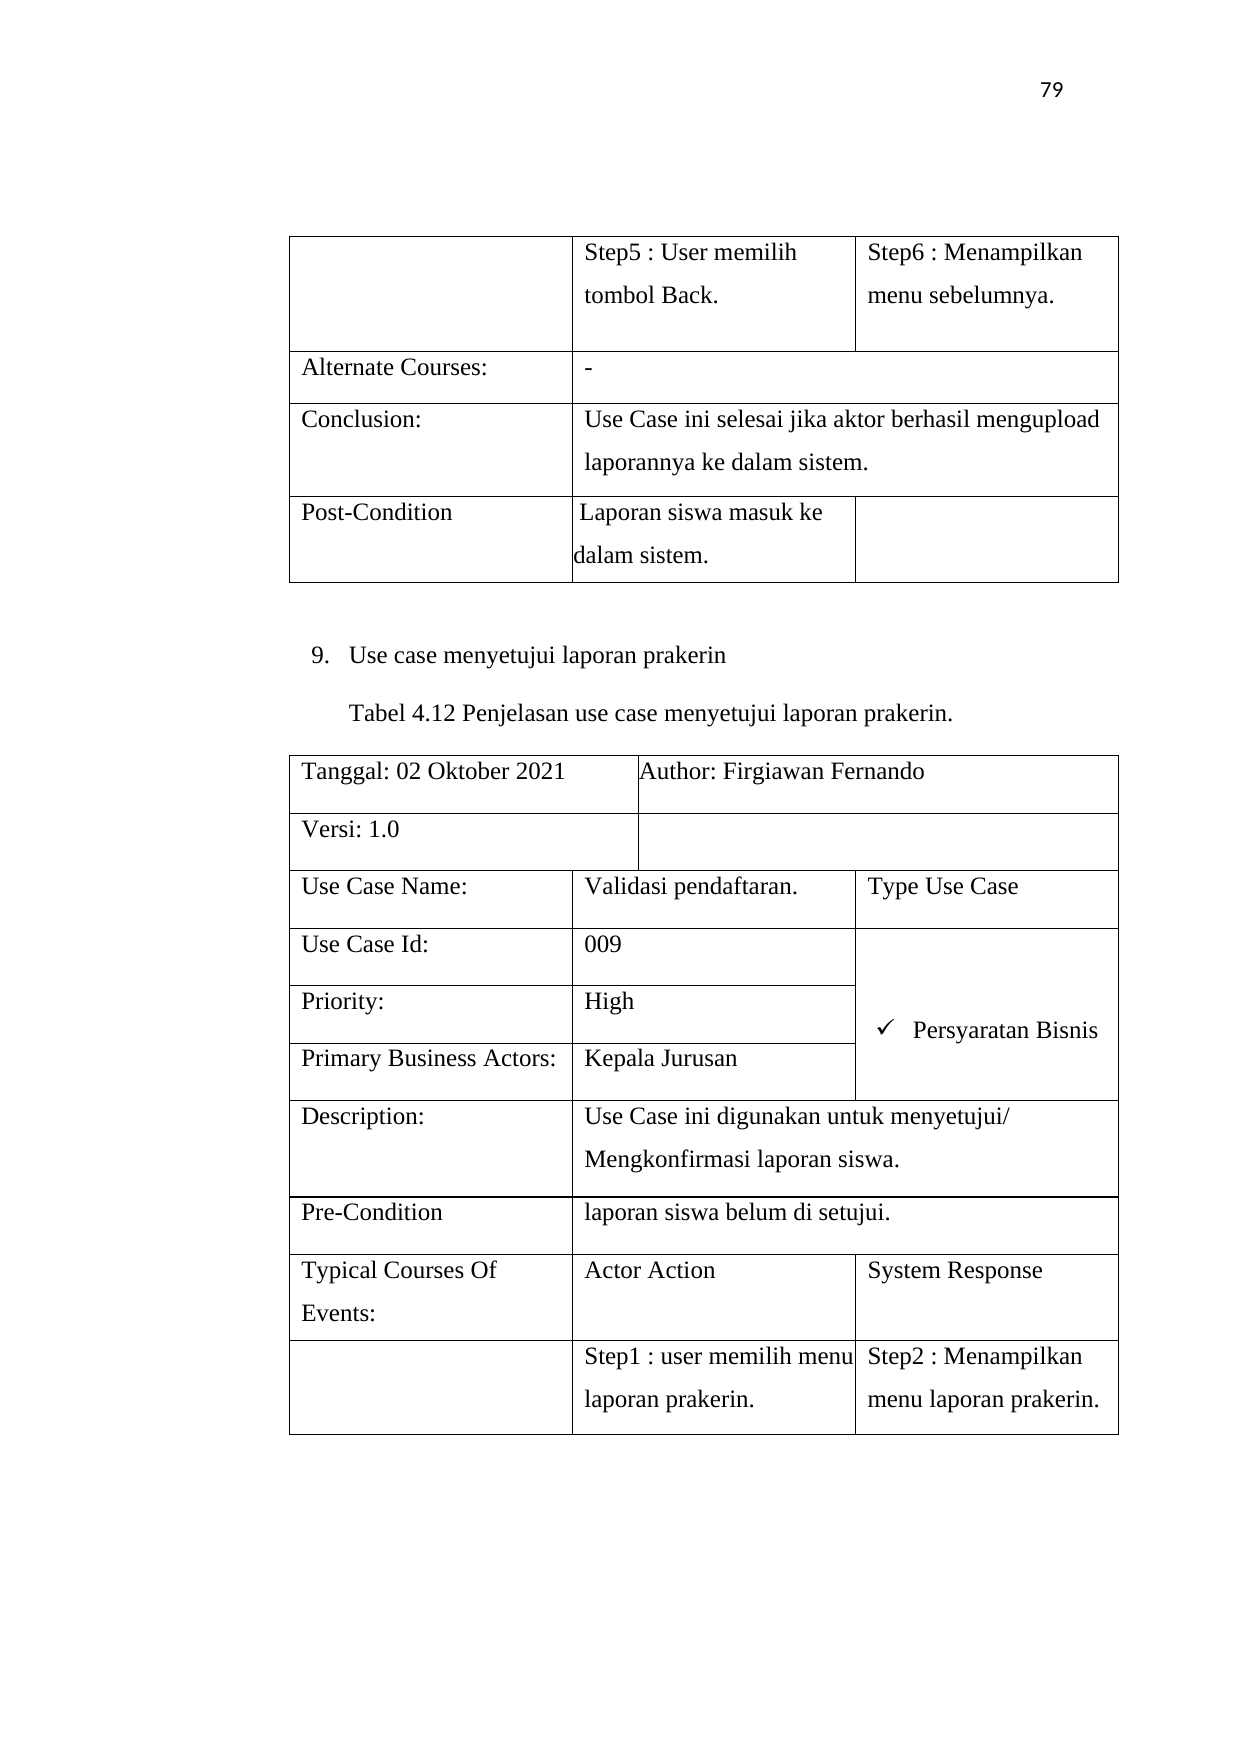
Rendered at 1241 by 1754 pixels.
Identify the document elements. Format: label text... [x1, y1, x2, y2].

table_cell laporan siswa belum di setujui. [573, 1198, 1118, 1254]
table_cell Use Case ini digunakan untuk menyetujui/ Mengkonfirmasi laporan siswa. [573, 1101, 1118, 1196]
table_header Tanggal: 02 Oktober 2021 [290, 756, 638, 813]
table_cell Typical Courses Of Events: [290, 1255, 572, 1340]
table_header Author: Firgiawan Fernando [639, 756, 1118, 813]
table_cell Step1 : user memilih menu laporan prakerin. [573, 1341, 855, 1433]
table_cell Conclusion: [290, 404, 572, 496]
table_cell 009 [573, 929, 855, 985]
table_cell Use Case ini selesai jika aktor berhasil mengupload laporannya ke dalam sistem. [573, 404, 1118, 496]
table_cell [290, 237, 572, 351]
table_cell - [573, 352, 1118, 403]
table_cell Description: [290, 1101, 572, 1196]
table_cell Primary Business Actors: [290, 1044, 572, 1100]
table_cell Validasi pendaftaran. [573, 871, 855, 928]
table_cell Kepala Jurusan [573, 1044, 855, 1100]
table_cell Laporan siswa masuk ke dalam sistem. [573, 497, 855, 582]
table_cell [290, 1341, 572, 1433]
table_cell [856, 497, 1118, 582]
table_cell [639, 814, 1118, 870]
table_cell Versi: 1.0 [290, 814, 638, 870]
table_cell Pre-Condition [290, 1198, 572, 1254]
list Use case menyetujui laporan prakerin [311, 640, 1002, 669]
table_cell Priority: [290, 986, 572, 1042]
table_cell Step2 : Menampilkan menu laporan prakerin. [856, 1341, 1118, 1433]
table_cell System Response [856, 1255, 1118, 1340]
text Tabel 4.12 Penjelasan use case menyetujui laporan prakerin. [349, 698, 1002, 726]
table_cell Type Use Case [856, 871, 1118, 928]
table_cell Use Case Name: [290, 871, 572, 928]
table_cell Step5 : User memilih tombol Back. [573, 237, 855, 351]
table_cell Actor Action [573, 1255, 855, 1340]
table_cell High [573, 986, 855, 1042]
table_cell Step6 : Menampilkan menu sebelumnya. [856, 237, 1118, 351]
table_cell Post-Condition [290, 497, 572, 582]
table_cell Use Case Id: [290, 929, 572, 985]
table_cell Alternate Courses: [290, 352, 572, 403]
table_cell Persyaratan Bisnis [856, 929, 1118, 1100]
